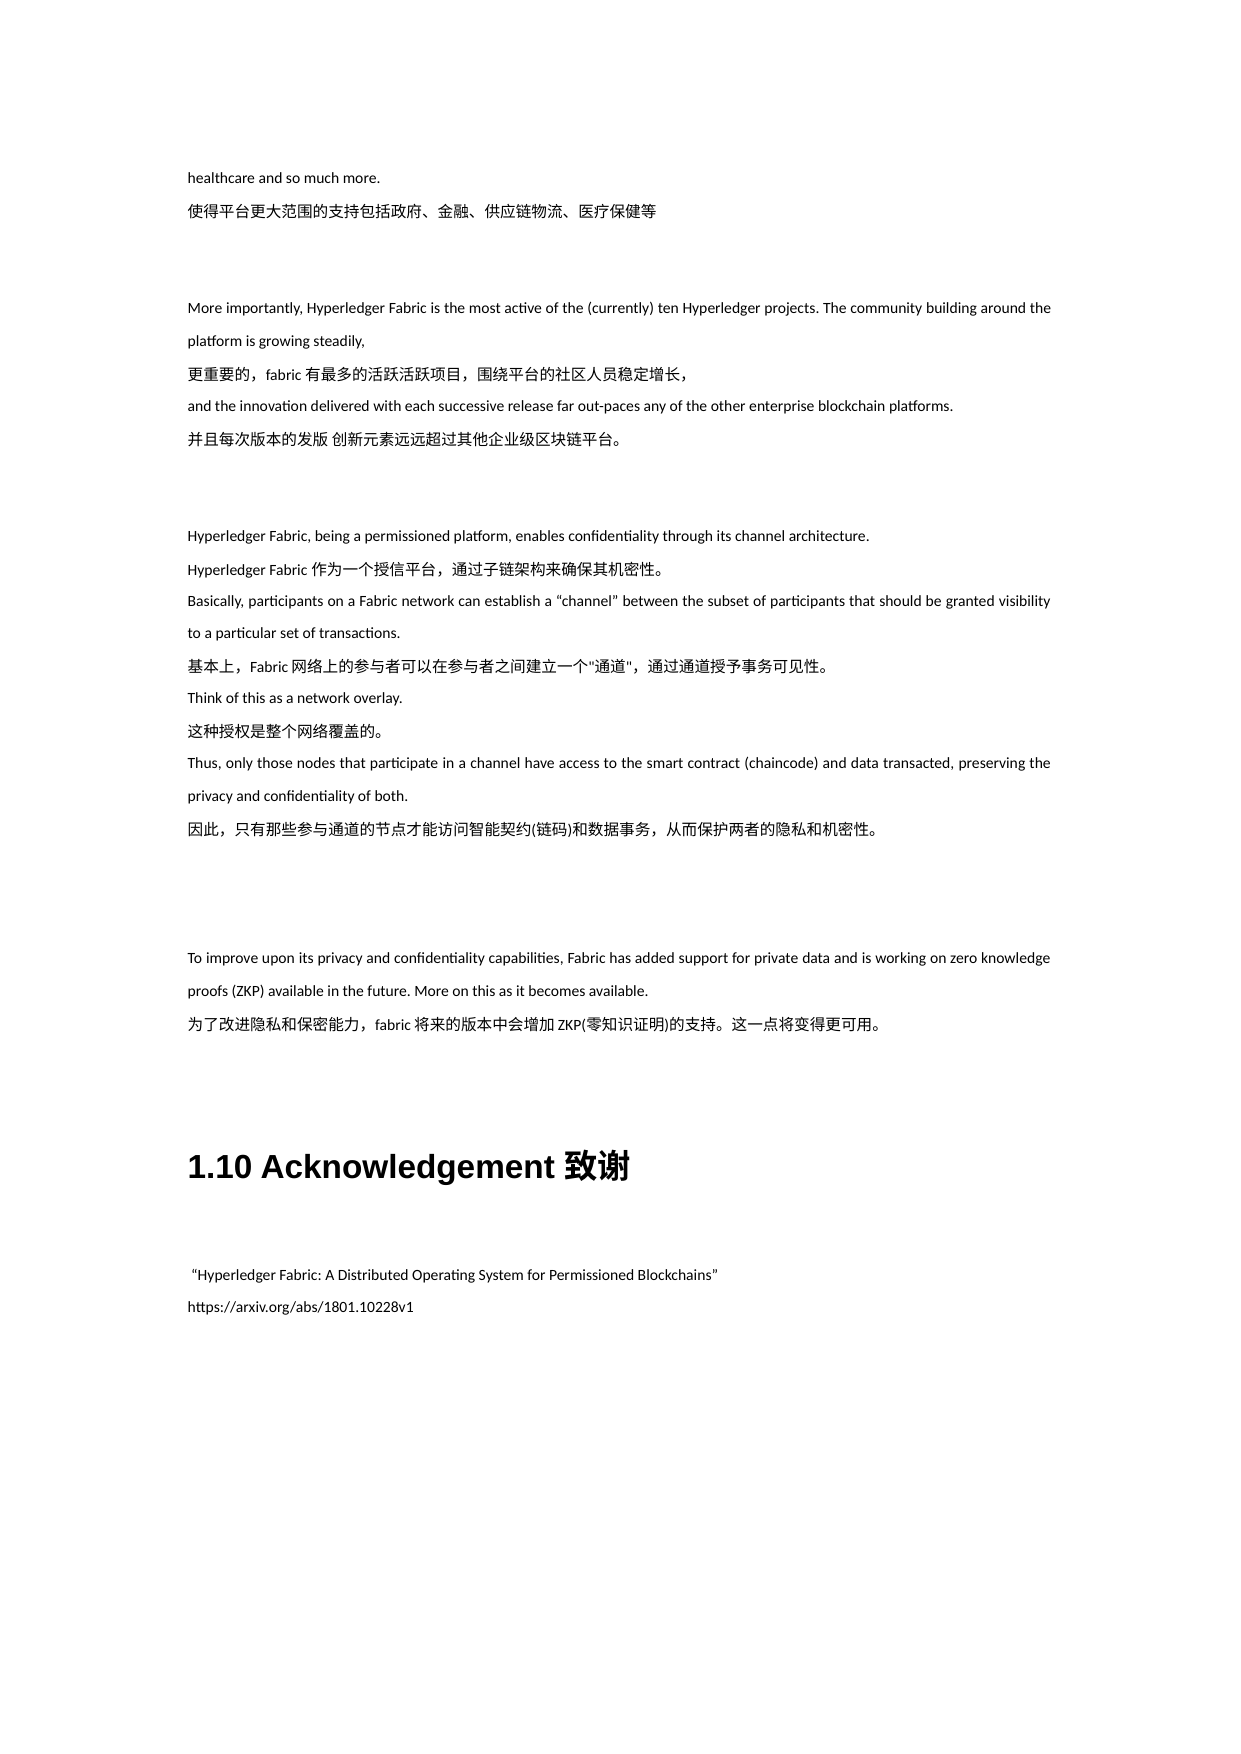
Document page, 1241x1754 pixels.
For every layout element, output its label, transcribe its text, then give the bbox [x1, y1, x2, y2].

text Think of this as a network overlay. [187, 682, 1053, 714]
text “Hyperledger Fabric: A Distributed Operating System for Permissioned Blockchains” [187, 1258, 1053, 1291]
text 为了改进隐私和保密能力，fabric将来的版本中会增加ZKP(零知识证明)的支持。这一点将变得更可用。 [187, 1007, 1053, 1039]
text 更重要的，fabric 有最多的活跃活跃项目，围绕平台的社区人员稳定增长， [187, 357, 1053, 389]
text 使得平台更大范围的支持包括政府、金融、供应链物流、医疗保健等 [187, 194, 1053, 227]
text and the innovation delivered with each successive release far out-paces any of the other enterprise blockchain platforms. [187, 389, 1053, 422]
text To improve upon its privacy and confidentiality capabilities, Fabric has added support for private data and is working on zero knowledge proofs (ZKP) available in the future. More on this as it becomes available. [187, 942, 1053, 1007]
text Basically, participants on a Fabric network can establish a “channel” between the subset of participants that should be granted visibility to a particular set of transactions. [187, 584, 1053, 649]
text 并且每次版本的发版 创新元素远远超过其他企业级区块链平台。 [187, 422, 1053, 454]
text Hyperledger Fabric, being a permissioned platform, enables confidentiality through its channel architecture. [187, 519, 1053, 552]
text 因此，只有那些参与通道的节点才能访问智能契约(链码)和数据事务，从而保护两者的隐私和机密性。 [187, 812, 1053, 844]
text 基本上，Fabric网络上的参与者可以在参与者之间建立一个"通道"，通过通道授予事务可见性。 [187, 649, 1053, 682]
text 这种授权是整个网络覆盖的。 [187, 714, 1053, 747]
subtitle 1.10 Acknowledgement 致谢 [187, 1132, 1053, 1197]
text Thus, only those nodes that participate in a channel have access to the smart contract (chaincode) and data transacted, preserving the privacy and confidentiality of both. [187, 747, 1053, 812]
text https://arxiv.org/abs/1801.10228v1 [187, 1291, 1053, 1323]
text Hyperledger Fabric 作为一个授信平台，通过子链架构来确保其机密性。 [187, 552, 1053, 584]
